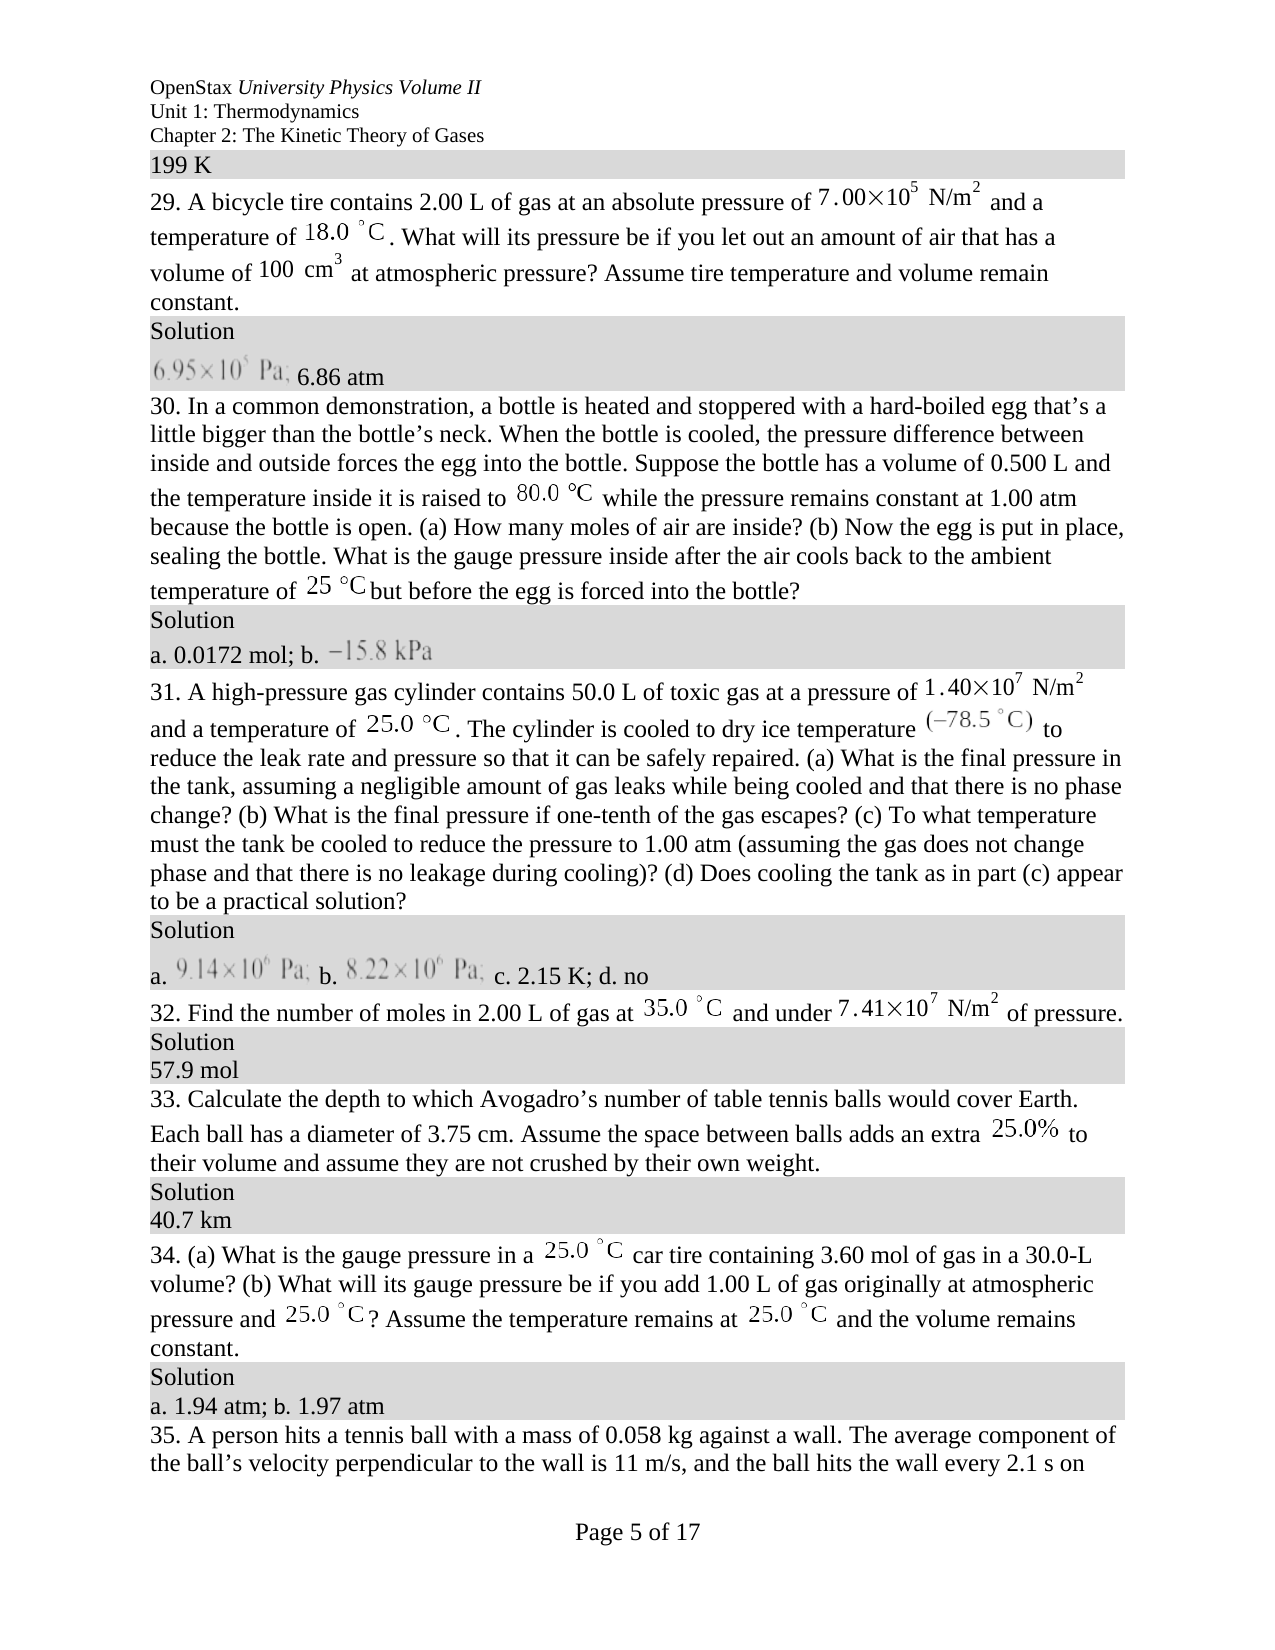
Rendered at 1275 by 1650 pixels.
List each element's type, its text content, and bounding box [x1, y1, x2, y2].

list A high-pressure gas cylinder contains 50.0 L of toxic gas at a pressure of and a temperature of . The cylinder is cooled to dry ice temperature to reduce the leak rate and pressure so that it can be safely repaired. (a) What is the final pressure in the tank, assuming a negligible amount of gas leaks while being cooled and that there is no phase change? (b) What is the final pressure if one-tenth of the gas escapes? (c) To what temperature must the tank be cooled to reduce the pressure to 1.00 atm (assuming the gas does not change phase and that there is no leakage during cooling)? (d) Does cooling the tank as in part (c) appear to be a practical solution? [150, 669, 1125, 915]
text Solution [150, 316, 1125, 345]
list In a common demonstration, a bottle is heated and stoppered with a hard-boiled egg that’s a little bigger than the bottle’s neck. When the bottle is cooled, the pressure difference between inside and outside forces the egg into the bottle. Suppose the bottle has a volume of 0.500 L and the temperature inside it is raised to while the pressure remains constant at 1.00 atm because the bottle is open. (a) How many moles of air are inside? (b) Now the egg is put in place, sealing the bottle. What is the gauge pressure inside after the air cools back to the ambient temperature of but before the egg is forced into the bottle? [150, 391, 1125, 605]
text Solution [150, 915, 1125, 944]
text 199 K [150, 150, 1125, 179]
text Solution [150, 1362, 1125, 1391]
list A bicycle tire contains 2.00 L of gas at an absolute pressure of and a temperature of . What will its pressure be if you let out an amount of air that has a volume of at atmospheric pressure? Assume tire temperature and volume remain constant. [150, 179, 1125, 316]
text a. b. c. 2.15 K; d. no [150, 944, 1125, 990]
text Solution [150, 605, 1125, 633]
text 6.86 atm [150, 345, 1125, 391]
text Solution [150, 1027, 1125, 1055]
list Calculate the depth to which Avogadro’s number of table tennis balls would cover Earth. Each ball has a diameter of 3.75 cm. Assume the space between balls adds an extra to their volume and assume they are not crushed by their own weight. [150, 1084, 1125, 1177]
list Find the number of moles in 2.00 L of gas at and under of pressure. [150, 990, 1125, 1027]
list (a) What is the gauge pressure in a car tire containing 3.60 mol of gas in a 30.0-L volume? (b) What will its gauge pressure be if you add 1.00 L of gas originally at atmospheric pressure and ? Assume the temperature remains at and the volume remains constant. [150, 1234, 1125, 1362]
text a. 0.0172 mol; b. [150, 633, 1125, 669]
text 57.9 mol [150, 1055, 1125, 1084]
text 40.7 km [150, 1206, 1125, 1234]
text a. 1.94 atm; b. 1.97 atm [150, 1391, 1125, 1420]
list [150, 1420, 1125, 1477]
text Solution [150, 1177, 1125, 1206]
